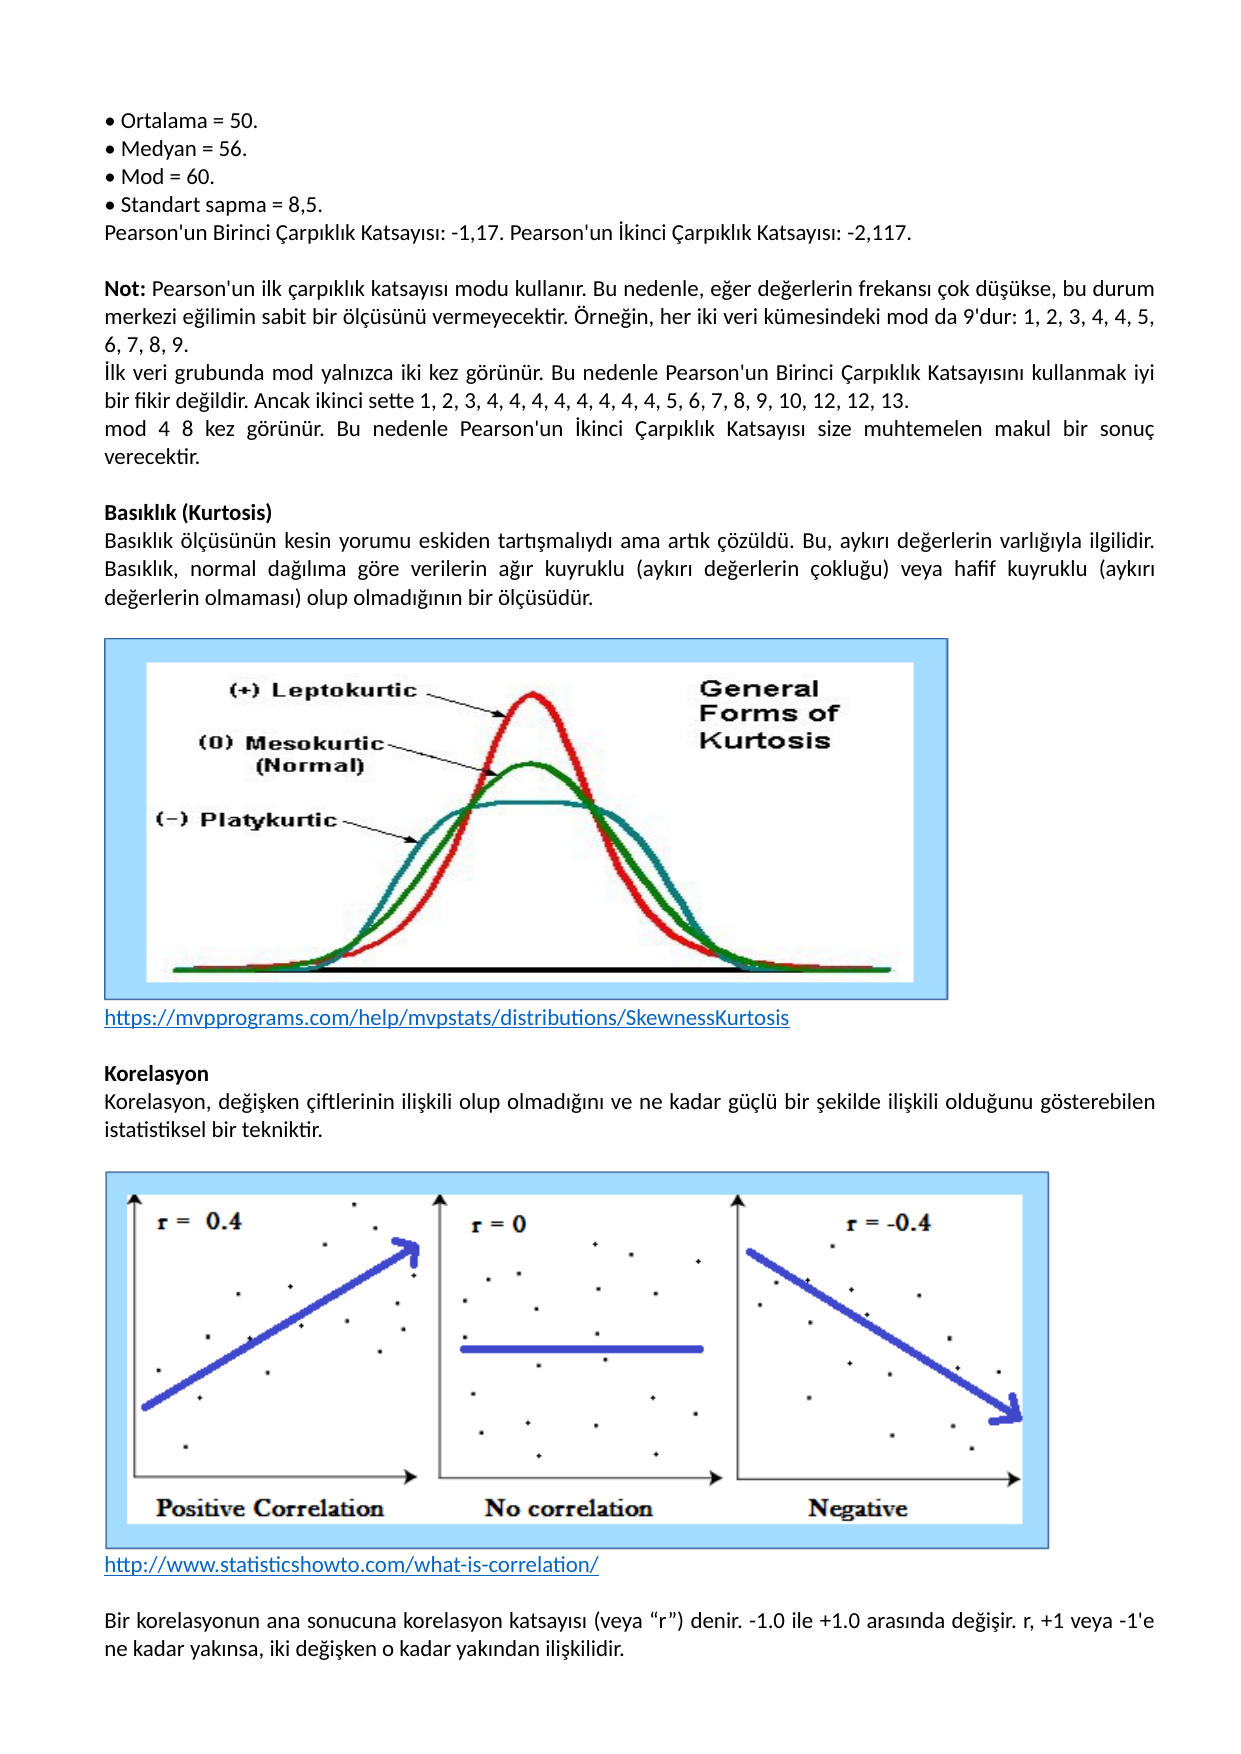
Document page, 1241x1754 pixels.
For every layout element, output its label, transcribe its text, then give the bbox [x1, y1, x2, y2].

text http://www.statisticshowto.com/what-is-correlation/ [104, 1551, 1157, 1578]
text Basıklık (Kurtosis) [104, 498, 1157, 527]
text mod 4 8 kez görünür. Bu nedenle Pearson'un İkinci Çarpıklık Katsayısı size muhtemelen makul bir sonuç verecektir. [104, 414, 1157, 471]
text Basıklık ölçüsünün kesin yorumu eskiden tartışmalıydı ama artık çözüldü. Bu, aykırı değerlerin varlığıyla ilgilidir. Basıklık, normal dağılıma göre verilerin ağır kuyruklu (aykırı değerlerin çokluğu) veya hafif kuyruklu (aykırı değerlerin olmaması) olup olmadığının bir ölçüsüdür. [104, 527, 1157, 611]
picture [104, 1170, 1051, 1551]
text https://mvpprograms.com/help/mvpstats/distributions/SkewnessKurtosis [104, 1003, 1157, 1031]
text İlk veri grubunda mod yalnızca iki kez görünür. Bu nedenle Pearson'un Birinci Çarpıklık Katsayısını kullanmak iyi bir fikir değildir. Ancak ikinci sette 1, 2, 3, 4, 4, 4, 4, 4, 4, 4, 4, 5, 6, 7, 8, 9, 10, 12, 12, 13. [104, 358, 1157, 414]
text Bir korelasyonun ana sonucuna korelasyon katsayısı (veya “r”) denir. -1.0 ile +1.0 arasında değişir. r, +1 veya -1'e ne kadar yakınsa, iki değişken o kadar yakından ilişkilidir. [104, 1607, 1157, 1663]
text • Standart sapma = 8,5. [104, 190, 1157, 218]
text Pearson'un Birinci Çarpıklık Katsayısı: -1,17. Pearson'un İkinci Çarpıklık Katsayısı: -2,117. [104, 218, 1157, 246]
text Not: Pearson'un ilk çarpıklık katsayısı modu kullanır. Bu nedenle, eğer değerlerin frekansı çok düşükse, bu durum merkezi eğilimin sabit bir ölçüsünü vermeyecektir. Örneğin, her iki veri kümesindeki mod da 9'dur: 1, 2, 3, 4, 4, 5, 6, 7, 8, 9. [104, 274, 1157, 358]
text Korelasyon [104, 1059, 1157, 1087]
text • Mod = 60. [104, 162, 1157, 190]
text • Medyan = 56. [104, 134, 1157, 162]
text • Ortalama = 50. [104, 106, 1157, 134]
text Korelasyon, değişken çiftlerinin ilişkili olup olmadığını ve ne kadar güçlü bir şekilde ilişkili olduğunu gösterebilen istatistiksel bir tekniktir. [104, 1087, 1157, 1143]
picture [104, 638, 953, 1003]
